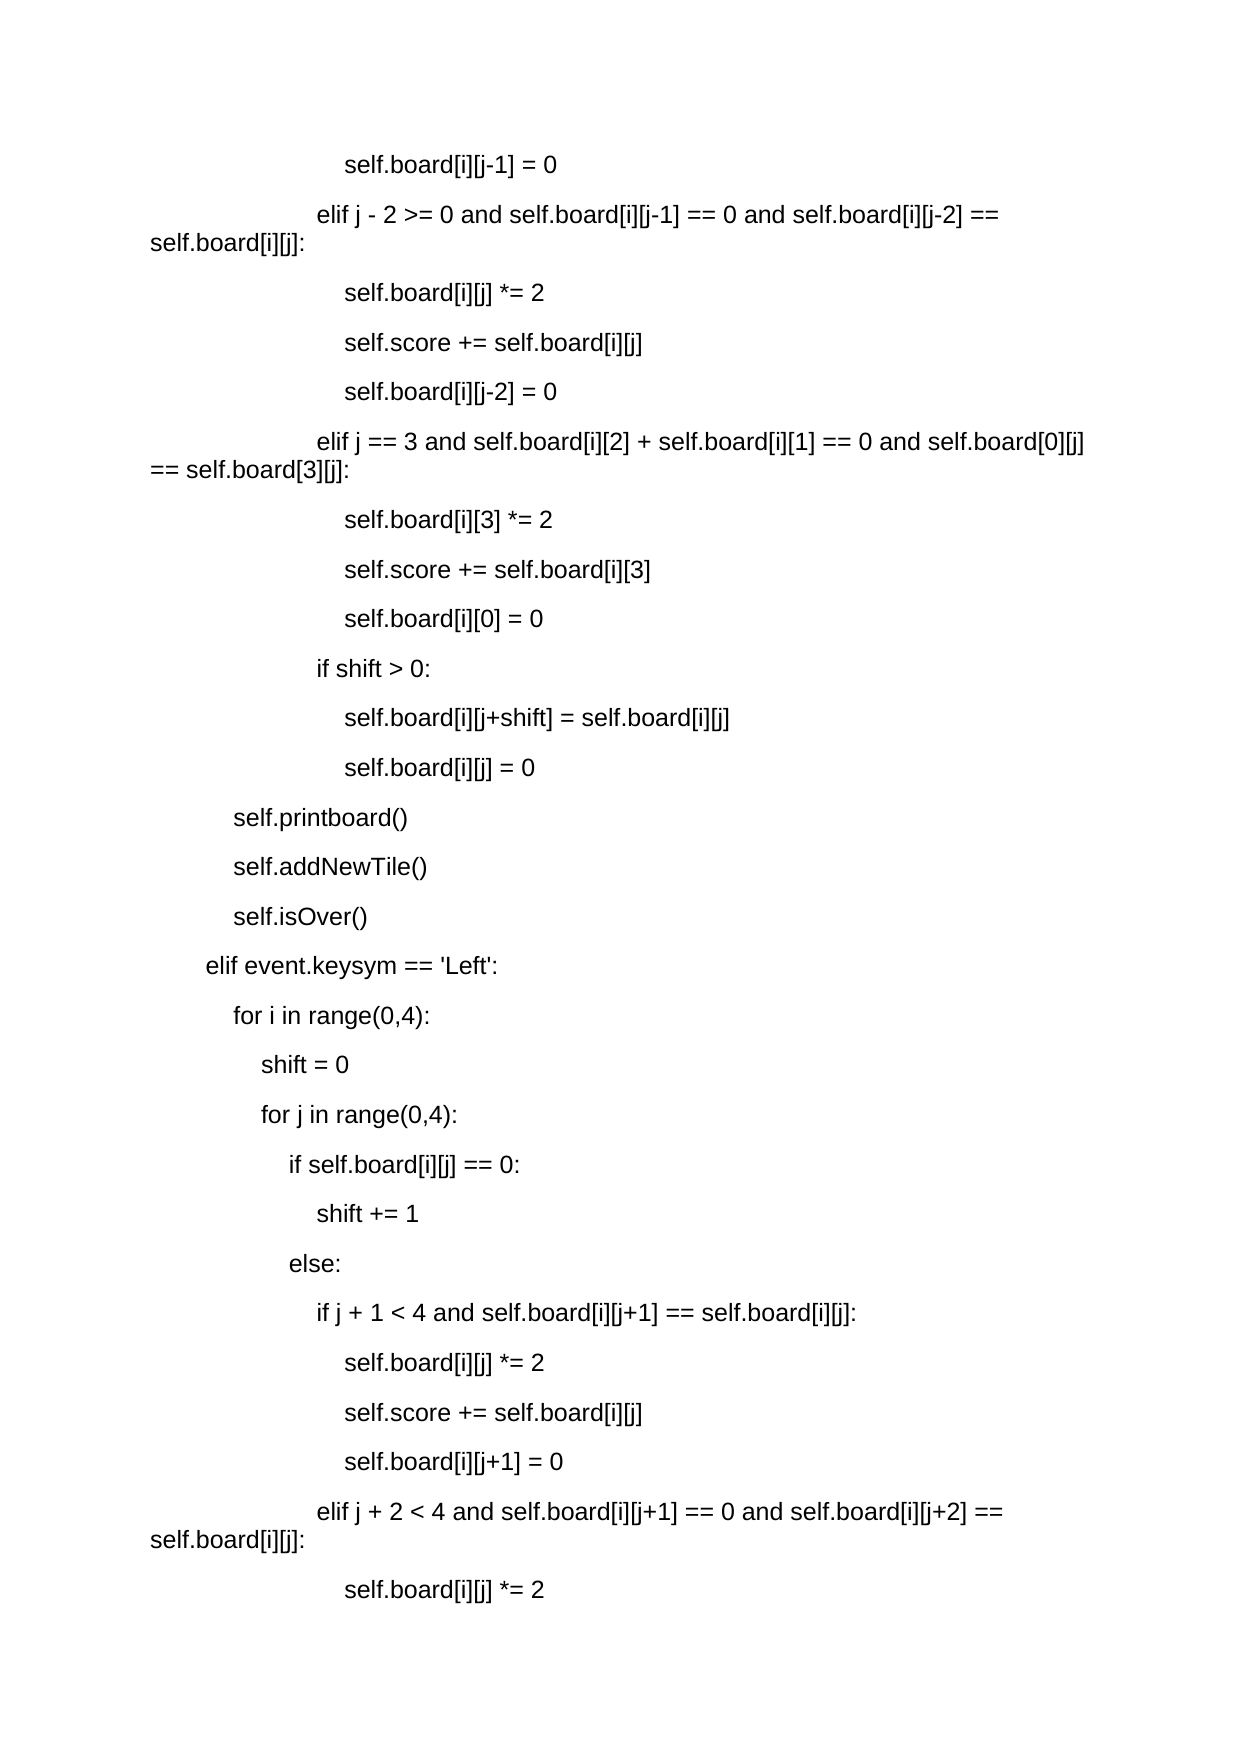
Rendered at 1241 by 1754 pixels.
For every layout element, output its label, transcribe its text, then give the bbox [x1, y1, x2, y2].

text elif j == 3 and self.board[i][2] + self.board[i][1] == 0 and self.board[0][j] == self.board[3][j]: [150, 427, 1090, 484]
text if shift > 0: [150, 654, 1090, 682]
text self.board[i][j] *= 2 [150, 1348, 1090, 1377]
text self.board[i][j+1] = 0 [150, 1447, 1090, 1476]
text elif j + 2 < 4 and self.board[i][j+1] == 0 and self.board[i][j+2] == self.board[i][j]: [150, 1497, 1090, 1554]
text self.isOver() [150, 902, 1090, 930]
text for i in range(0,4): [150, 1001, 1090, 1029]
text self.board[i][j-1] = 0 [150, 150, 1090, 179]
text else: [150, 1249, 1090, 1277]
text self.score += self.board[i][j] [150, 1397, 1090, 1426]
text self.board[i][j-2] = 0 [150, 377, 1090, 406]
text self.board[i][3] *= 2 [150, 505, 1090, 534]
text if j + 1 < 4 and self.board[i][j+1] == self.board[i][j]: [150, 1298, 1090, 1327]
text self.board[i][j] *= 2 [150, 278, 1090, 307]
text self.board[i][j] = 0 [150, 753, 1090, 782]
text self.board[i][j+shift] = self.board[i][j] [150, 703, 1090, 732]
text shift += 1 [150, 1199, 1090, 1228]
text self.score += self.board[i][j] [150, 327, 1090, 356]
text self.board[i][0] = 0 [150, 604, 1090, 633]
text shift = 0 [150, 1050, 1090, 1079]
text if self.board[i][j] == 0: [150, 1149, 1090, 1178]
text self.score += self.board[i][3] [150, 554, 1090, 583]
text self.board[i][j] *= 2 [150, 1575, 1090, 1604]
text self.printboard() [150, 802, 1090, 831]
text for j in range(0,4): [150, 1100, 1090, 1129]
text elif event.keysym == 'Left': [150, 951, 1090, 980]
text self.addNewTile() [150, 852, 1090, 881]
text elif j - 2 >= 0 and self.board[i][j-1] == 0 and self.board[i][j-2] == self.board[i][j]: [150, 199, 1090, 257]
